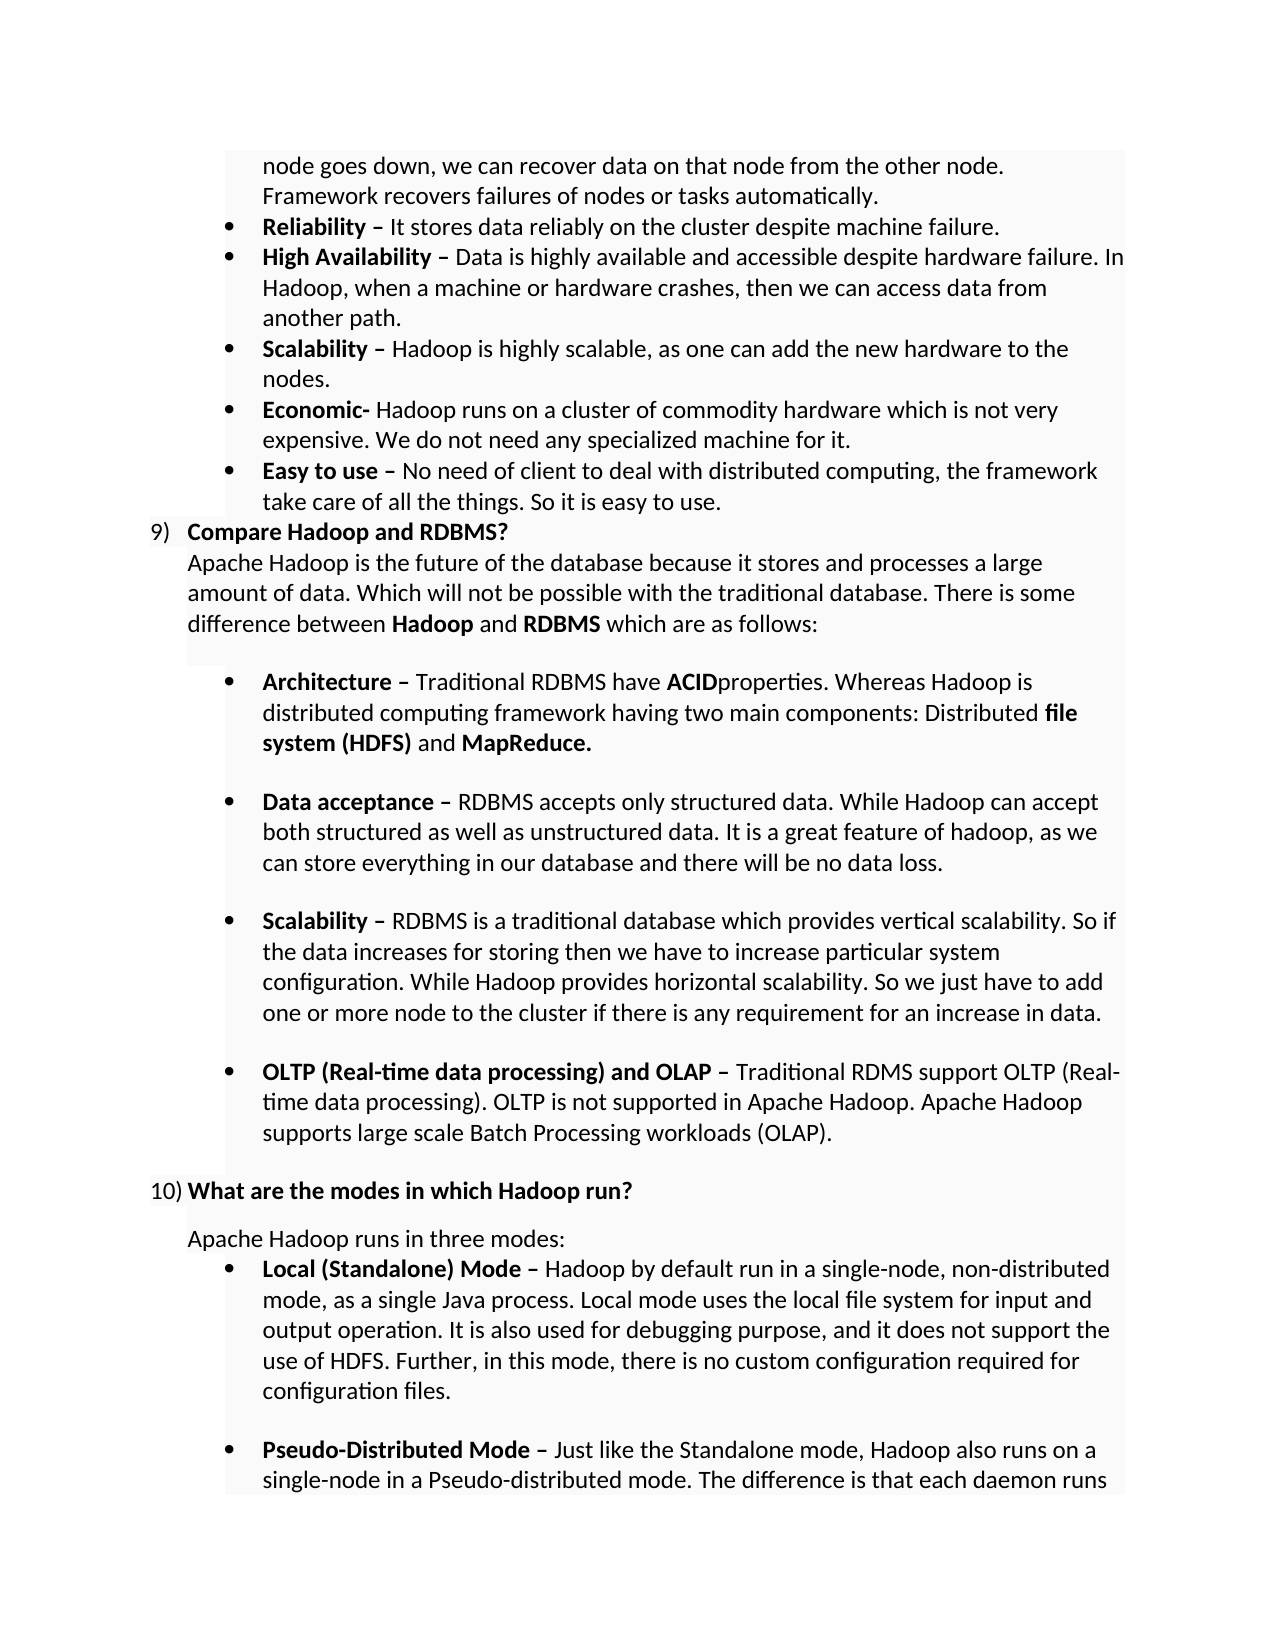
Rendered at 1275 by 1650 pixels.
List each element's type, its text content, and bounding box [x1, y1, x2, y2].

list Data acceptance – RDBMS accepts only structured data. While Hadoop can accept both structured as well as unstructured data. It is a great feature of hadoop, as we can store everything in our database and there will be no data loss. [225, 786, 1125, 906]
list Scalability – RDBMS is a traditional database which provides vertical scalability. So if the data increases for storing then we have to increase particular system configuration. While Hadoop provides horizontal scalability. So we just have to add one or more node to the cluster if there is any requirement for an increase in data. [225, 906, 1125, 1056]
list High Availability – Data is highly available and accessible despite hardware failure. In Hadoop, when a machine or hardware crashes, then we can access data from another path. [225, 242, 1125, 333]
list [225, 150, 1125, 211]
list Economic- Hadoop runs on a cluster of commodity hardware which is not very expensive. We do not need any specialized machine for it. [225, 394, 1125, 455]
list OLTP (Real-time data processing) and OLAP – Traditional RDMS support OLTP (Real-time data processing). OLTP is not supported in Apache Hadoop. Apache Hadoop supports large scale Batch Processing workloads (OLAP). [225, 1056, 1125, 1175]
list Apache Hadoop is the future of the database because it stores and processes a large amount of data. Which will not be possible with the traditional database. There is some difference between Hadoop and RDBMS which are as follows: [187, 547, 1125, 666]
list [225, 1434, 1125, 1495]
list Reliability – It stores data reliably on the cluster despite machine failure. [225, 211, 1125, 242]
list Easy to use – No need of client to deal with distributed computing, the framework take care of all the things. So it is easy to use. [225, 455, 1125, 516]
list Local (Standalone) Mode – Hadoop by default run in a single-node, non-distributed mode, as a single Java process. Local mode uses the local file system for input and output operation. It is also used for debugging purpose, and it does not support the use of HDFS. Further, in this mode, there is no custom configuration required for configuration files. [225, 1253, 1125, 1434]
list What are the modes in which Hadoop run? [150, 1175, 1125, 1206]
list Architecture – Traditional RDBMS have ACIDproperties. Whereas Hadoop is distributed computing framework having two main components: Distributed file system (HDFS) and MapReduce. [225, 666, 1125, 786]
list Apache Hadoop runs in three modes: [187, 1223, 1125, 1253]
list Compare Hadoop and RDBMS? [150, 516, 1125, 547]
list Scalability – Hadoop is highly scalable, as one can add the new hardware to the nodes. [225, 333, 1125, 394]
